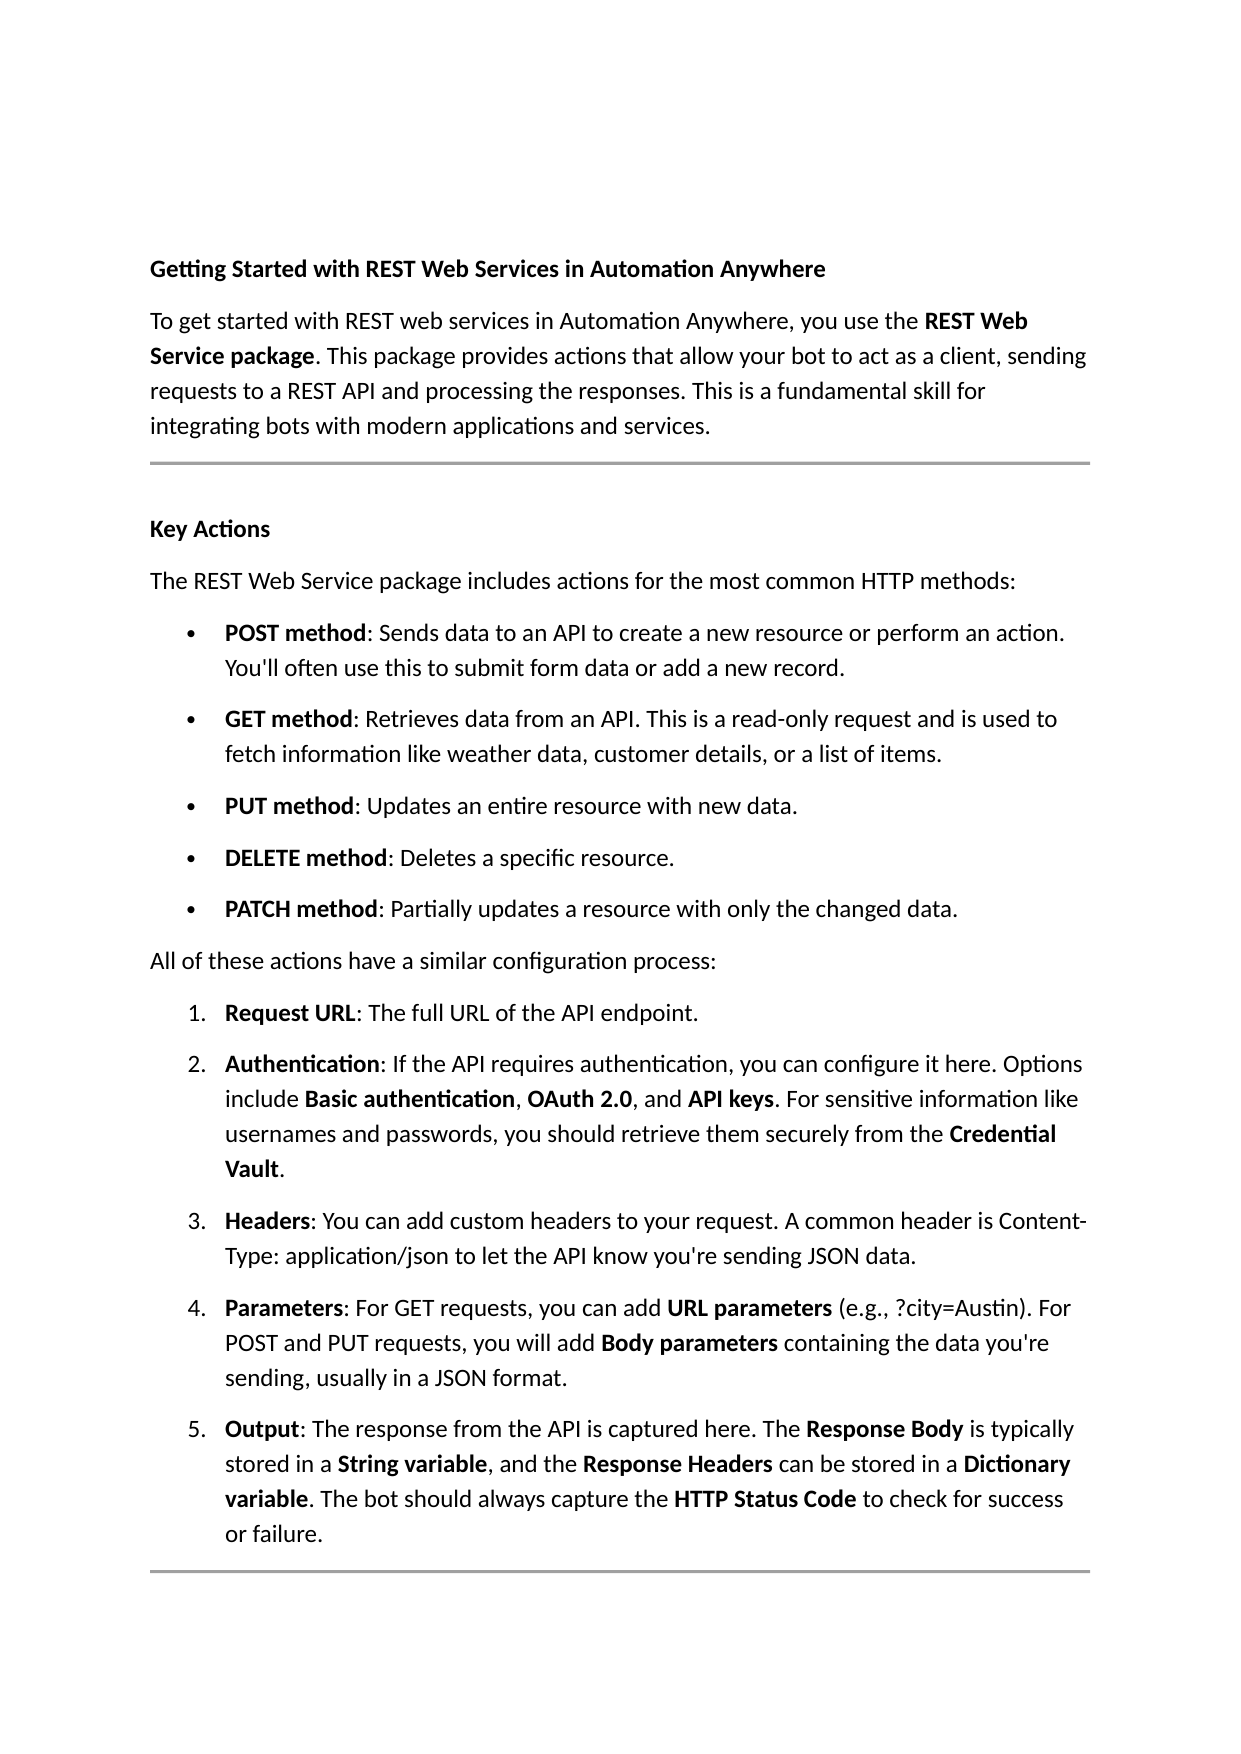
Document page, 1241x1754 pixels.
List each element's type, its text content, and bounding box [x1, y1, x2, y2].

list Parameters: For GET requests, you can add URL parameters (e.g., ?city=Austin). For POST and PUT requests, you will add Body parameters containing the data you're sending, usually in a JSON format. [187, 1292, 1090, 1392]
list GET method: Retrieves data from an API. This is a read-only request and is used to fetch information like weather data, customer details, or a list of items. [187, 703, 1090, 769]
text All of these actions have a similar configuration process: [150, 945, 1090, 976]
list Headers: You can add custom headers to your request. A common header is Content-Type: application/json to let the API know you're sending JSON data. [187, 1205, 1090, 1271]
text Getting Started with REST Web Services in Automation Anywhere [150, 253, 1090, 284]
list PATCH method: Partially updates a resource with only the changed data. [187, 893, 1090, 924]
list DELETE method: Deletes a specific resource. [187, 842, 1090, 872]
text To get started with REST web services in Automation Anywhere, you use the REST Web Service package. This package provides actions that allow your bot to act as a client, sending requests to a REST API and processing the responses. This is a fundamental skill for integrating bots with modern applications and services. [150, 305, 1090, 441]
text Key Actions [150, 513, 1090, 544]
list Authentication: If the API requires authentication, you can configure it here. Options include Basic authentication, OAuth 2.0, and API keys. For sensitive information like usernames and passwords, you should retrieve them securely from the Credential Vault. [187, 1048, 1090, 1184]
list PUT method: Updates an entire resource with new data. [187, 790, 1090, 821]
list Request URL: The full URL of the API endpoint. [187, 997, 1090, 1027]
list POST method: Sends data to an API to create a new resource or perform an action. You'll often use this to submit form data or add a new record. [187, 617, 1090, 682]
list Output: The response from the API is captured here. The Response Body is typically stored in a String variable, and the Response Headers can be stored in a Dictionary variable. The bot should always capture the HTTP Status Code to check for success or failure. [187, 1413, 1090, 1549]
text The REST Web Service package includes actions for the most common HTTP methods: [150, 565, 1090, 596]
